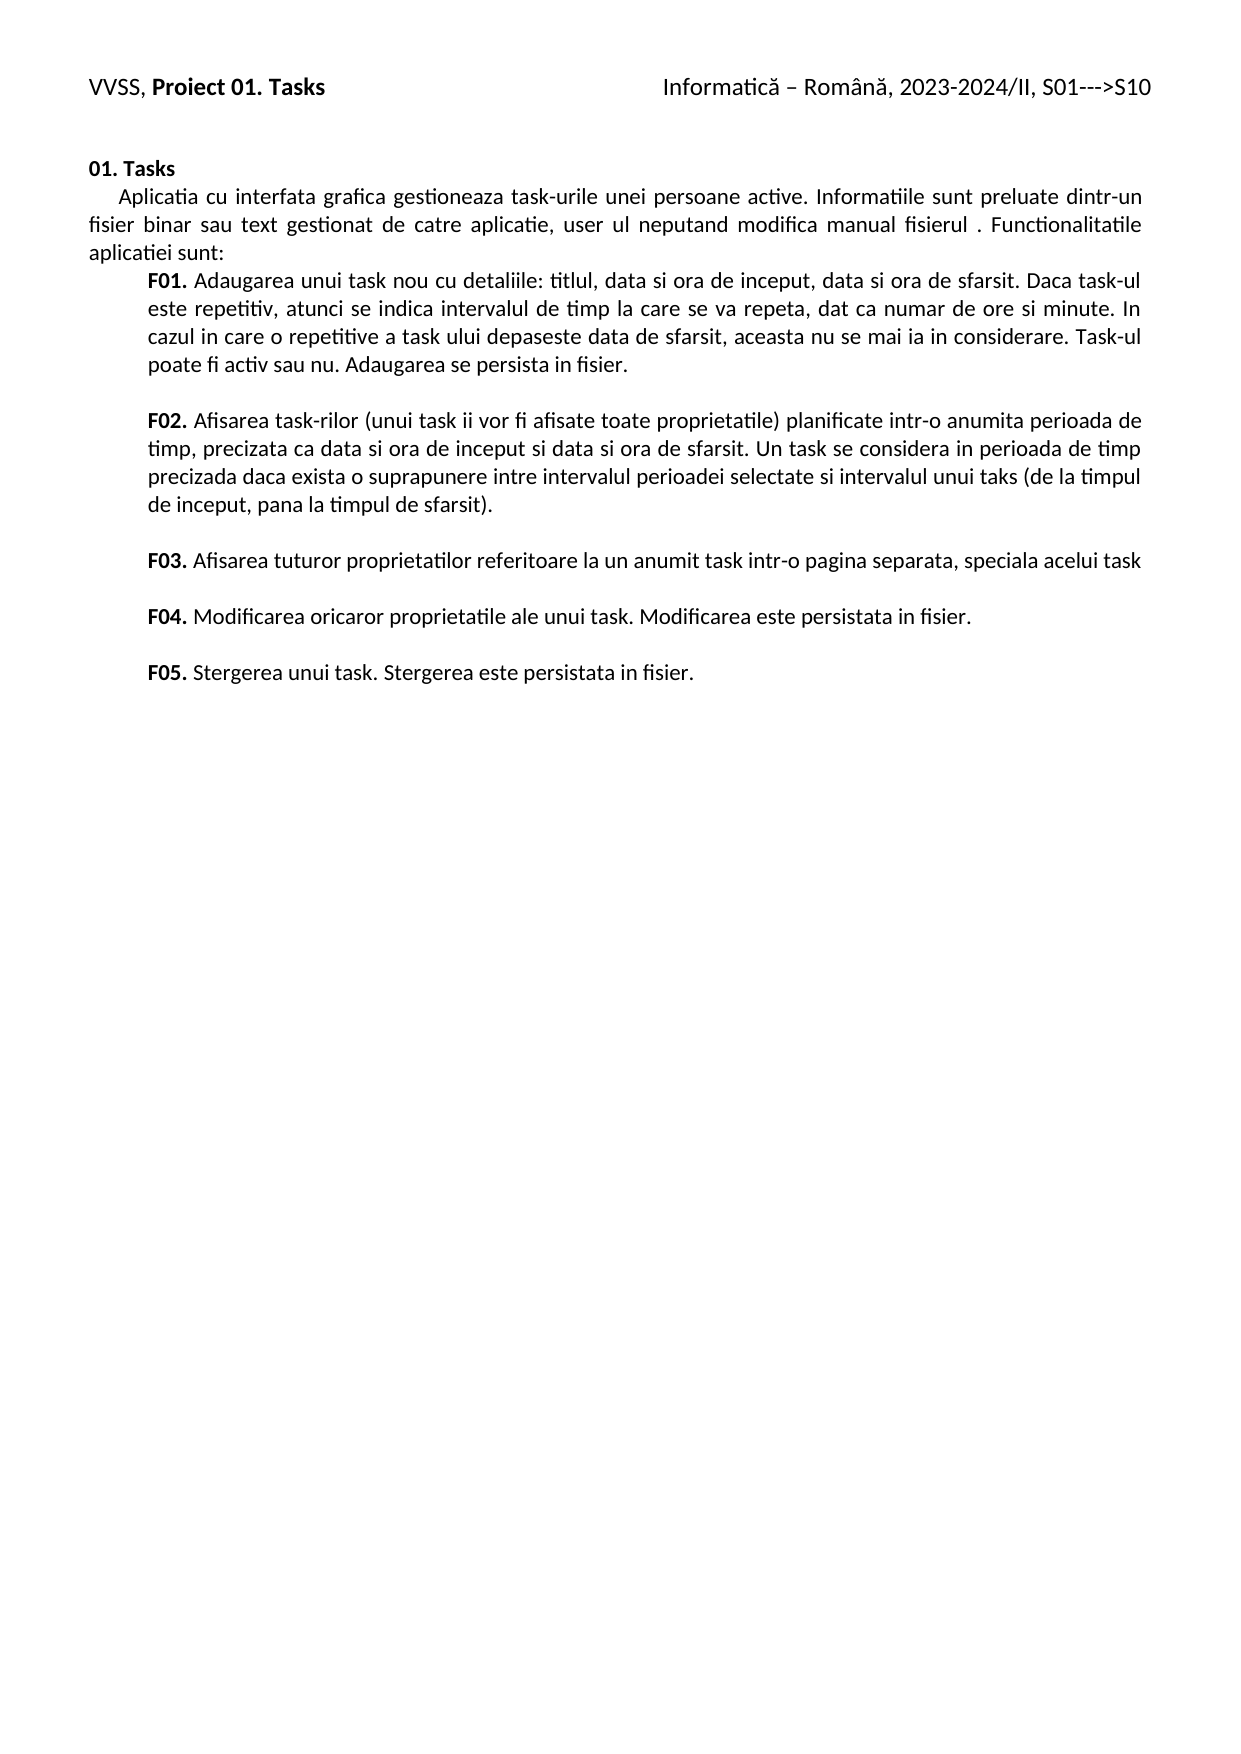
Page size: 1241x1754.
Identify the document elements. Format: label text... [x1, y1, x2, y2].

text F01. Adaugarea unui task nou cu detaliile: titlul, data si ora de inceput, data si ora de sfarsit. Daca task-ul este repetitiv, atunci se indica intervalul de timp la care se va repeta, dat ca numar de ore si minute. In cazul in care o repetitive a task ului depaseste data de sfarsit, aceasta nu se mai ia in considerare. Task-ul poate fi activ sau nu. Adaugarea se persista in fisier. [148, 266, 1144, 378]
text F04. Modificarea oricaror proprietatile ale unui task. Modificarea este persistata in fisier. [148, 602, 1144, 630]
text F03. Afisarea tuturor proprietatilor referitoare la un anumit task intr-o pagina separata, speciala acelui task [148, 546, 1144, 574]
text F05. Stergerea unui task. Stergerea este persistata in fisier. [148, 658, 1144, 686]
text F02. Afisarea task-rilor (unui task ii vor fi afisate toate proprietatile) planificate intr-o anumita perioada de timp, precizata ca data si ora de inceput si data si ora de sfarsit. Un task se considera in perioada de timp precizada daca exista o suprapunere intre intervalul perioadei selectate si intervalul unui taks (de la timpul de inceput, pana la timpul de sfarsit). [148, 406, 1144, 518]
text Aplicatia cu interfata grafica gestioneaza task-urile unei persoane active. Informatiile sunt preluate dintr-un fisier binar sau text gestionat de catre aplicatie, user ul neputand modifica manual fisierul . Functionalitatile aplicatiei sunt: [89, 182, 1144, 266]
text 01. Tasks [89, 154, 1144, 182]
